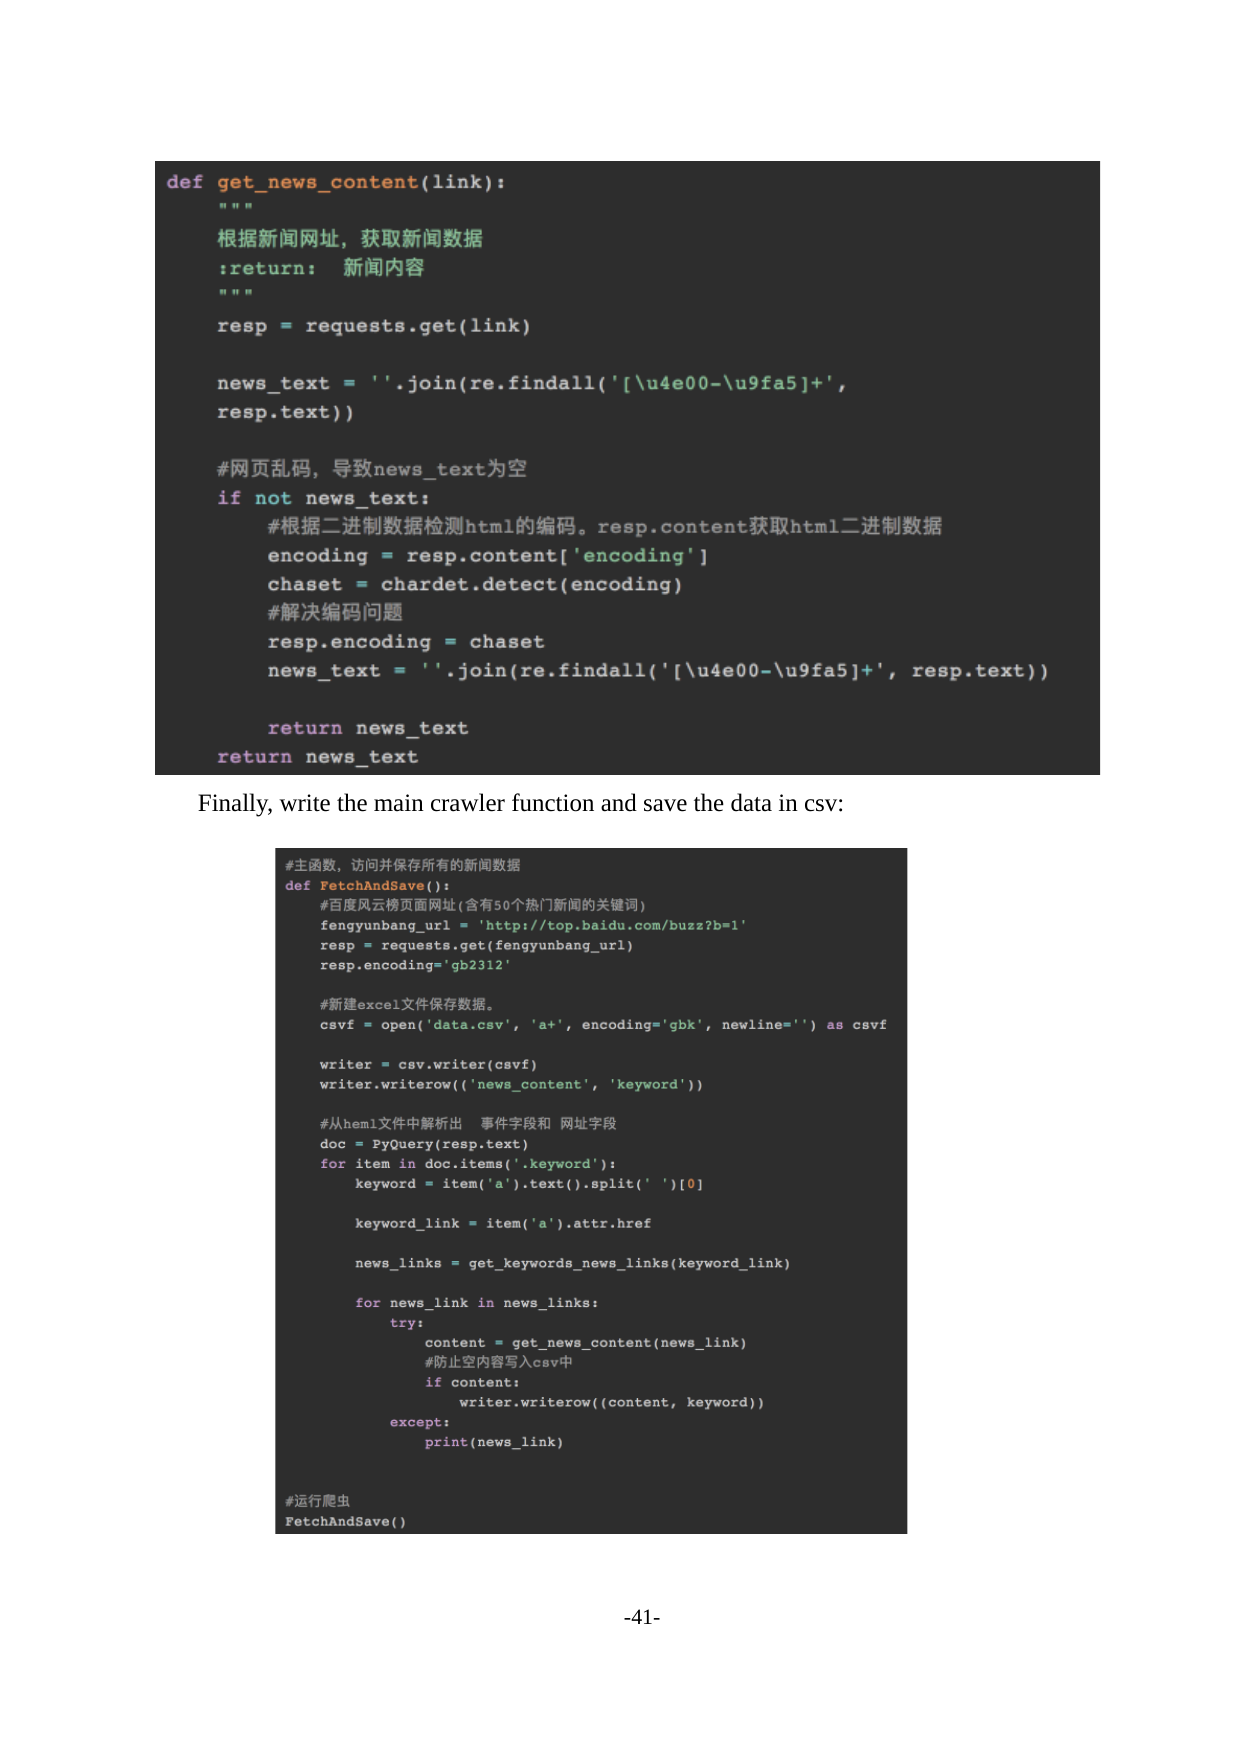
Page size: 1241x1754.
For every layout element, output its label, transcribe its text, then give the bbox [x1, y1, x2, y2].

picture [155, 161, 1100, 775]
picture [275, 848, 908, 1534]
